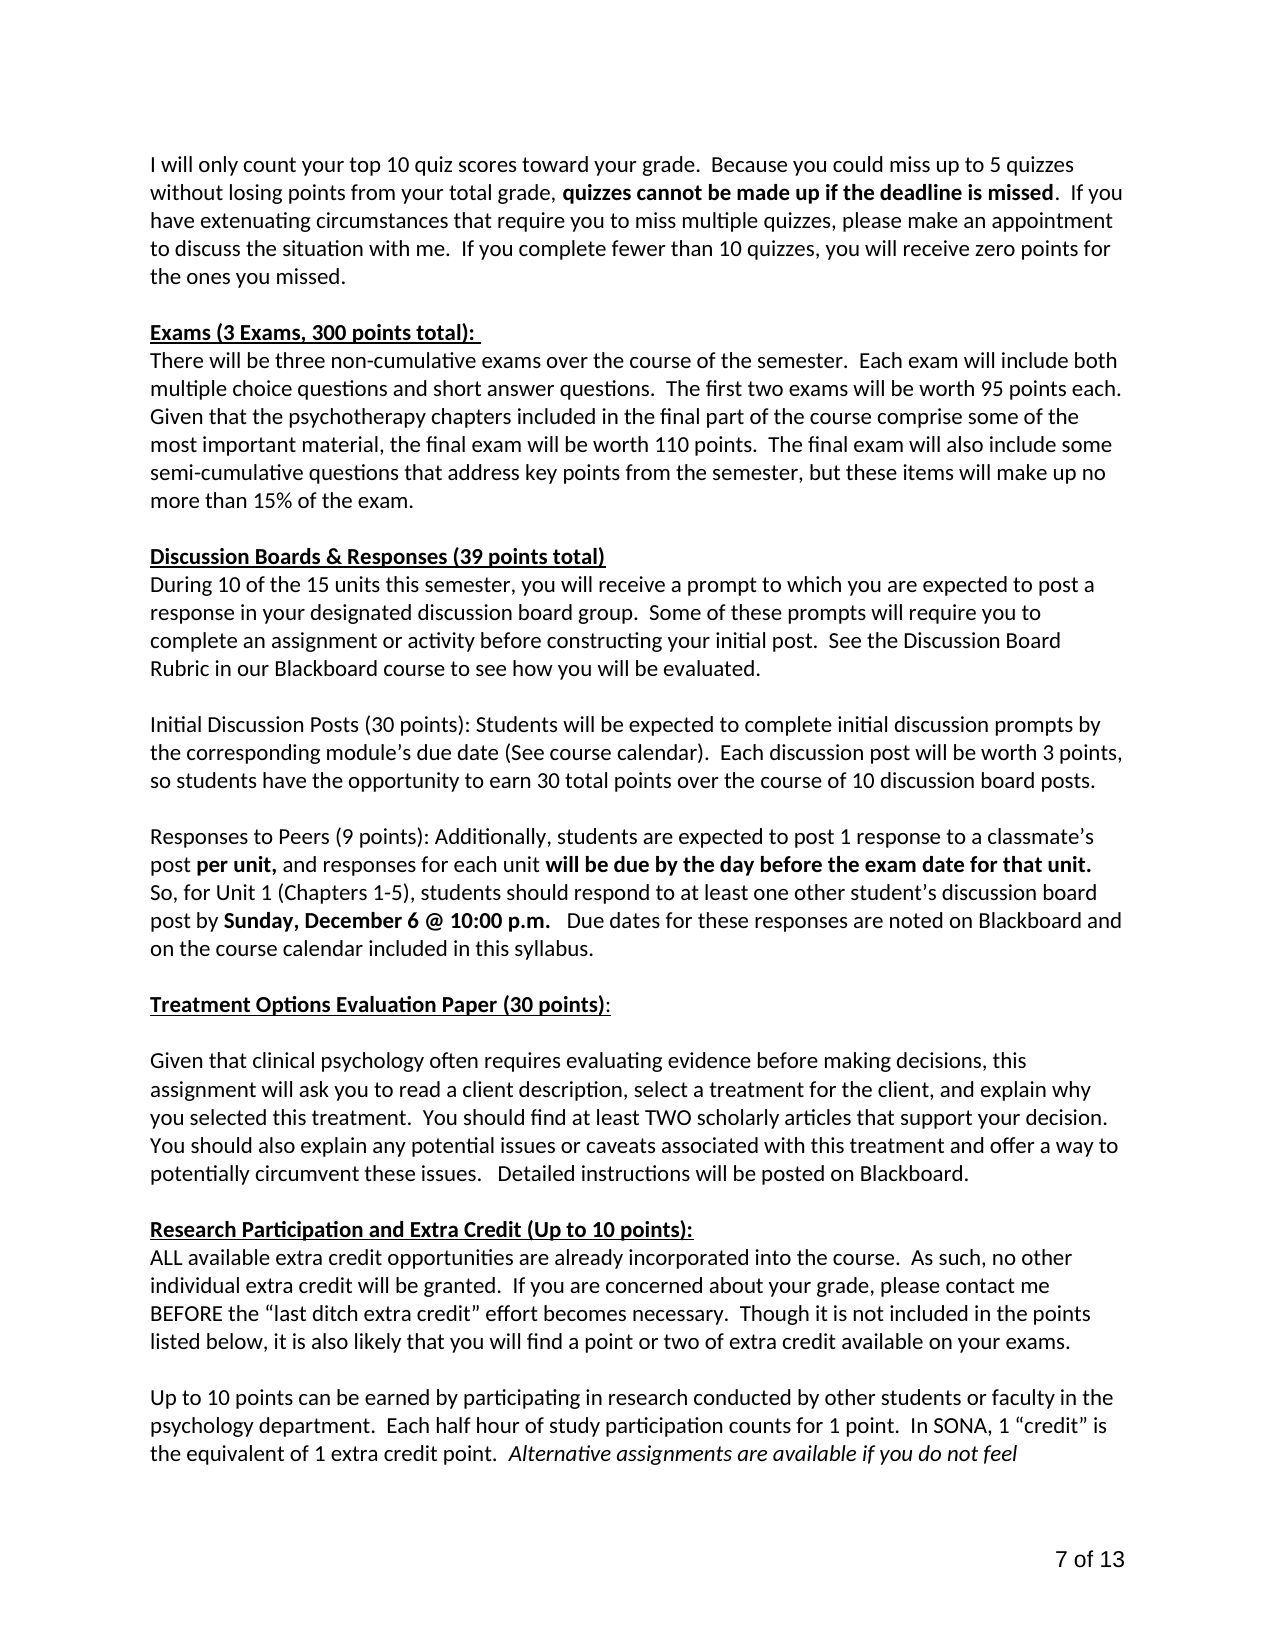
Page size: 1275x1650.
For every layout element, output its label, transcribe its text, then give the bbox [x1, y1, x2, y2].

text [150, 150, 1125, 290]
text Research Participation and Extra Credit (Up to 10 points): [150, 1215, 1125, 1243]
text ALL available extra credit opportunities are already incorporated into the course. As such, no other individual extra credit will be granted. If you are concerned about your grade, please contact me BEFORE the “last ditch extra credit” effort becomes necessary. Though it is not included in the points listed below, it is also likely that you will find a point or two of extra credit available on your exams. [150, 1243, 1125, 1355]
text Given that clinical psychology often requires evaluating evidence before making decisions, this assignment will ask you to read a client description, select a treatment for the client, and explain why you selected this treatment. You should find at least TWO scholarly articles that support your decision. You should also explain any potential issues or caveats associated with this treatment and offer a way to potentially circumvent these issues. Detailed instructions will be posted on Blackboard. [150, 1047, 1125, 1187]
text There will be three non-cumulative exams over the course of the semester. Each exam will include both multiple choice questions and short answer questions. The first two exams will be worth 95 points each. Given that the psychotherapy chapters included in the final part of the course comprise some of the most important material, the final exam will be worth 110 points. The final exam will also include some semi-cumulative questions that address key points from the semester, but these items will make up no more than 15% of the exam. [150, 346, 1125, 514]
text Treatment Options Evaluation Paper (30 points): [150, 991, 1125, 1019]
text Exams (3 Exams, 300 points total): [150, 318, 1125, 346]
text Responses to Peers (9 points): Additionally, students are expected to post 1 response to a classmate’s post per unit, and responses for each unit will be due by the day before the exam date for that unit. So, for Unit 1 (Chapters 1-5), students should respond to at least one other student’s discussion board post by Sunday, December 6 @ 10:00 p.m. Due dates for these responses are noted on Blackboard and on the course calendar included in this syllabus. [150, 822, 1125, 963]
text Discussion Boards & Responses (39 points total) [150, 542, 1125, 570]
text During 10 of the 15 units this semester, you will receive a prompt to which you are expected to post a response in your designated discussion board group. Some of these prompts will require you to complete an assignment or activity before constructing your initial post. See the Discussion Board Rubric in our Blackboard course to see how you will be evaluated. Initial Discussion Posts (30 points): Students will be expected to complete initial discussion prompts by the corresponding module’s due date (See course calendar). Each discussion post will be worth 3 points, so students have the opportunity to earn 30 total points over the course of 10 discussion board posts. [150, 570, 1125, 794]
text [150, 1383, 1125, 1467]
